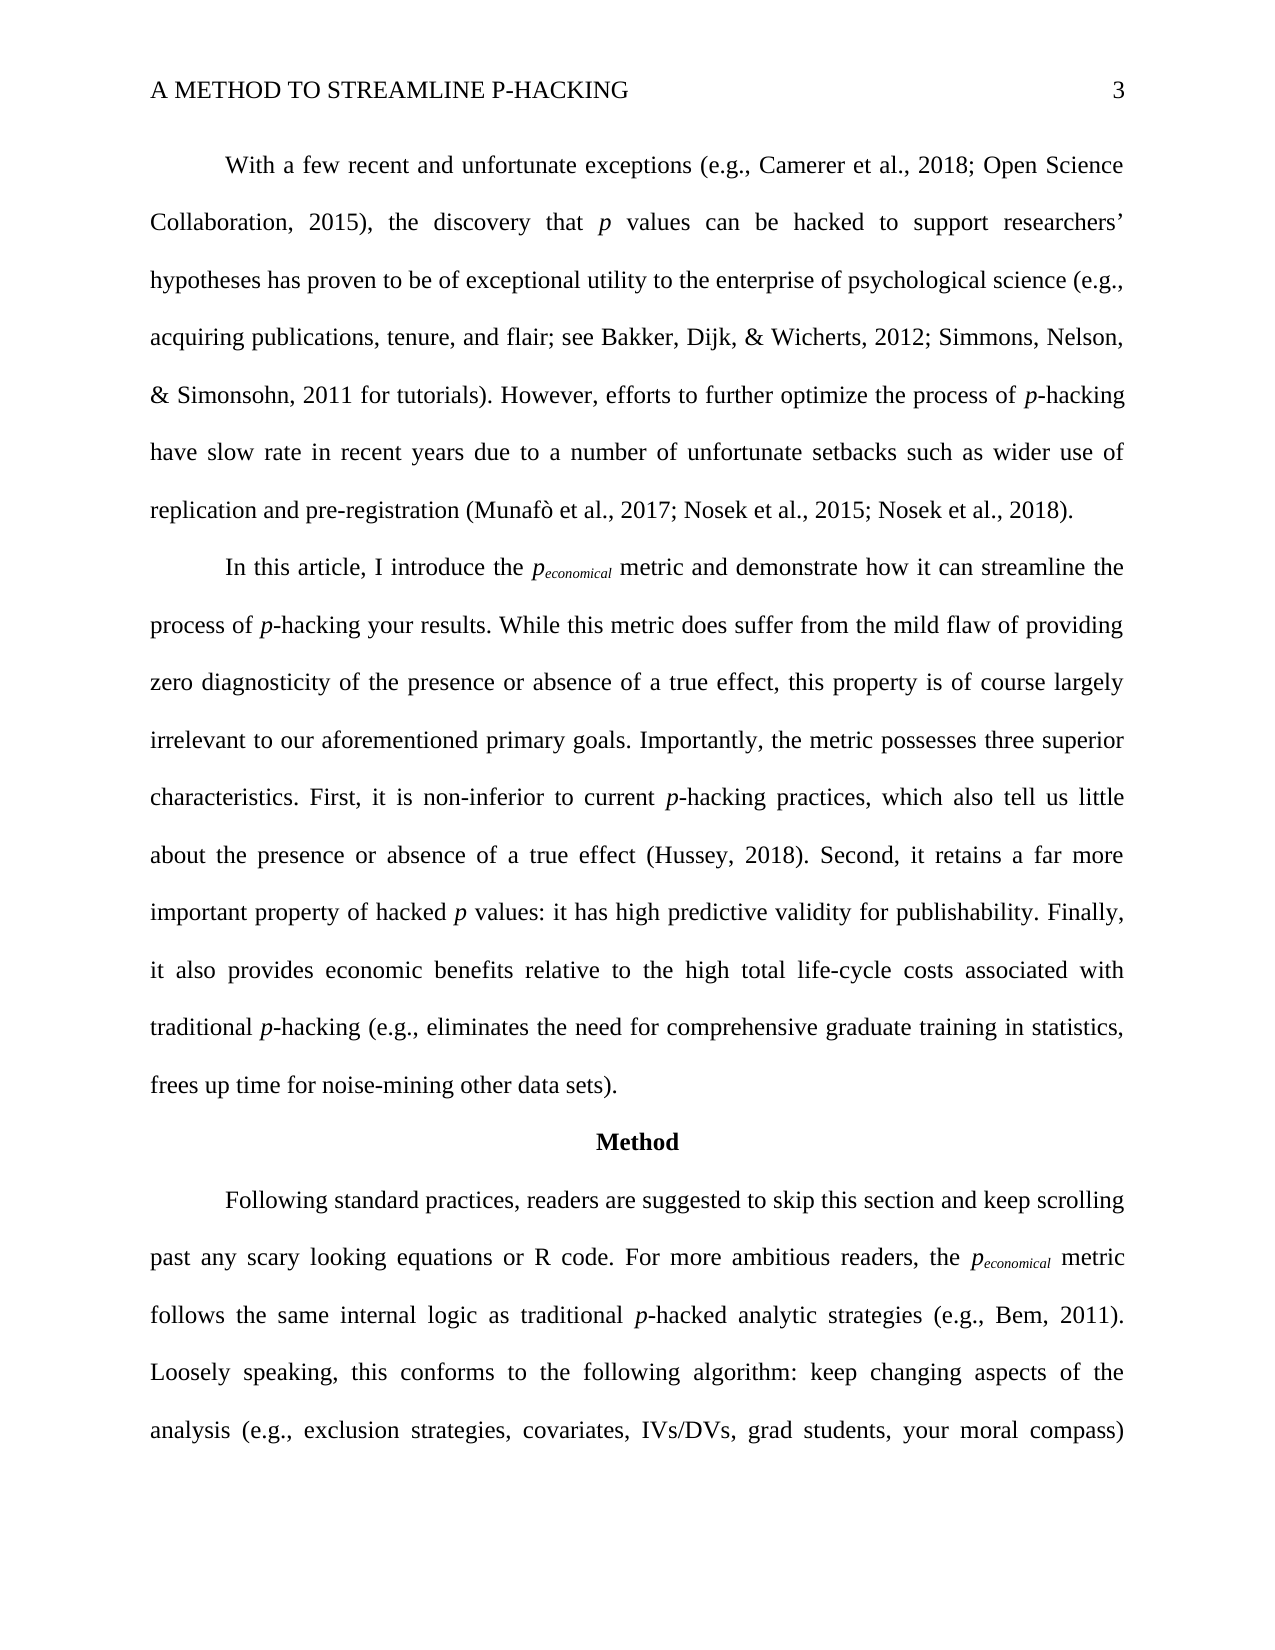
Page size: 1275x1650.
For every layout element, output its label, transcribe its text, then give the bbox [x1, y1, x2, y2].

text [150, 1185, 1125, 1444]
text In this article, I introduce the peconomical metric and demonstrate how it can streamline the process of p-hacking your results. While this metric does suffer from the mild flaw of providing zero diagnosticity of the presence or absence of a true effect, this property is of course largely irrelevant to our aforementioned primary goals. Importantly, the metric possesses three superior characteristics. First, it is non-inferior to current p-hacking practices, which also tell us little about the presence or absence of a true effect (Hussey, 2018). Second, it retains a far more important property of hacked p values: it has high predictive validity for publishability. Finally, it also provides economic benefits relative to the high total life-cycle costs associated with traditional p-hacking (e.g., eliminates the need for comprehensive graduate training in statistics, frees up time for noise-mining other data sets). [150, 552, 1125, 1099]
subtitle Method [150, 1127, 1125, 1156]
text With a few recent and unfortunate exceptions (e.g., Camerer et al., 2018; Open Science Collaboration, 2015), the discovery that p values can be hacked to support researchers’ hypotheses has proven to be of exceptional utility to the enterprise of psychological science (e.g., acquiring publications, tenure, and flair; see Bakker, Dijk, & Wicherts, 2012; Simmons, Nelson, & Simonsohn, 2011 for tutorials). However, efforts to further optimize the process of p-hacking have slow rate in recent years due to a number of unfortunate setbacks such as wider use of replication and pre-registration (Munafò et al., 2017; Nosek et al., 2015; Nosek et al., 2018). [150, 150, 1125, 524]
